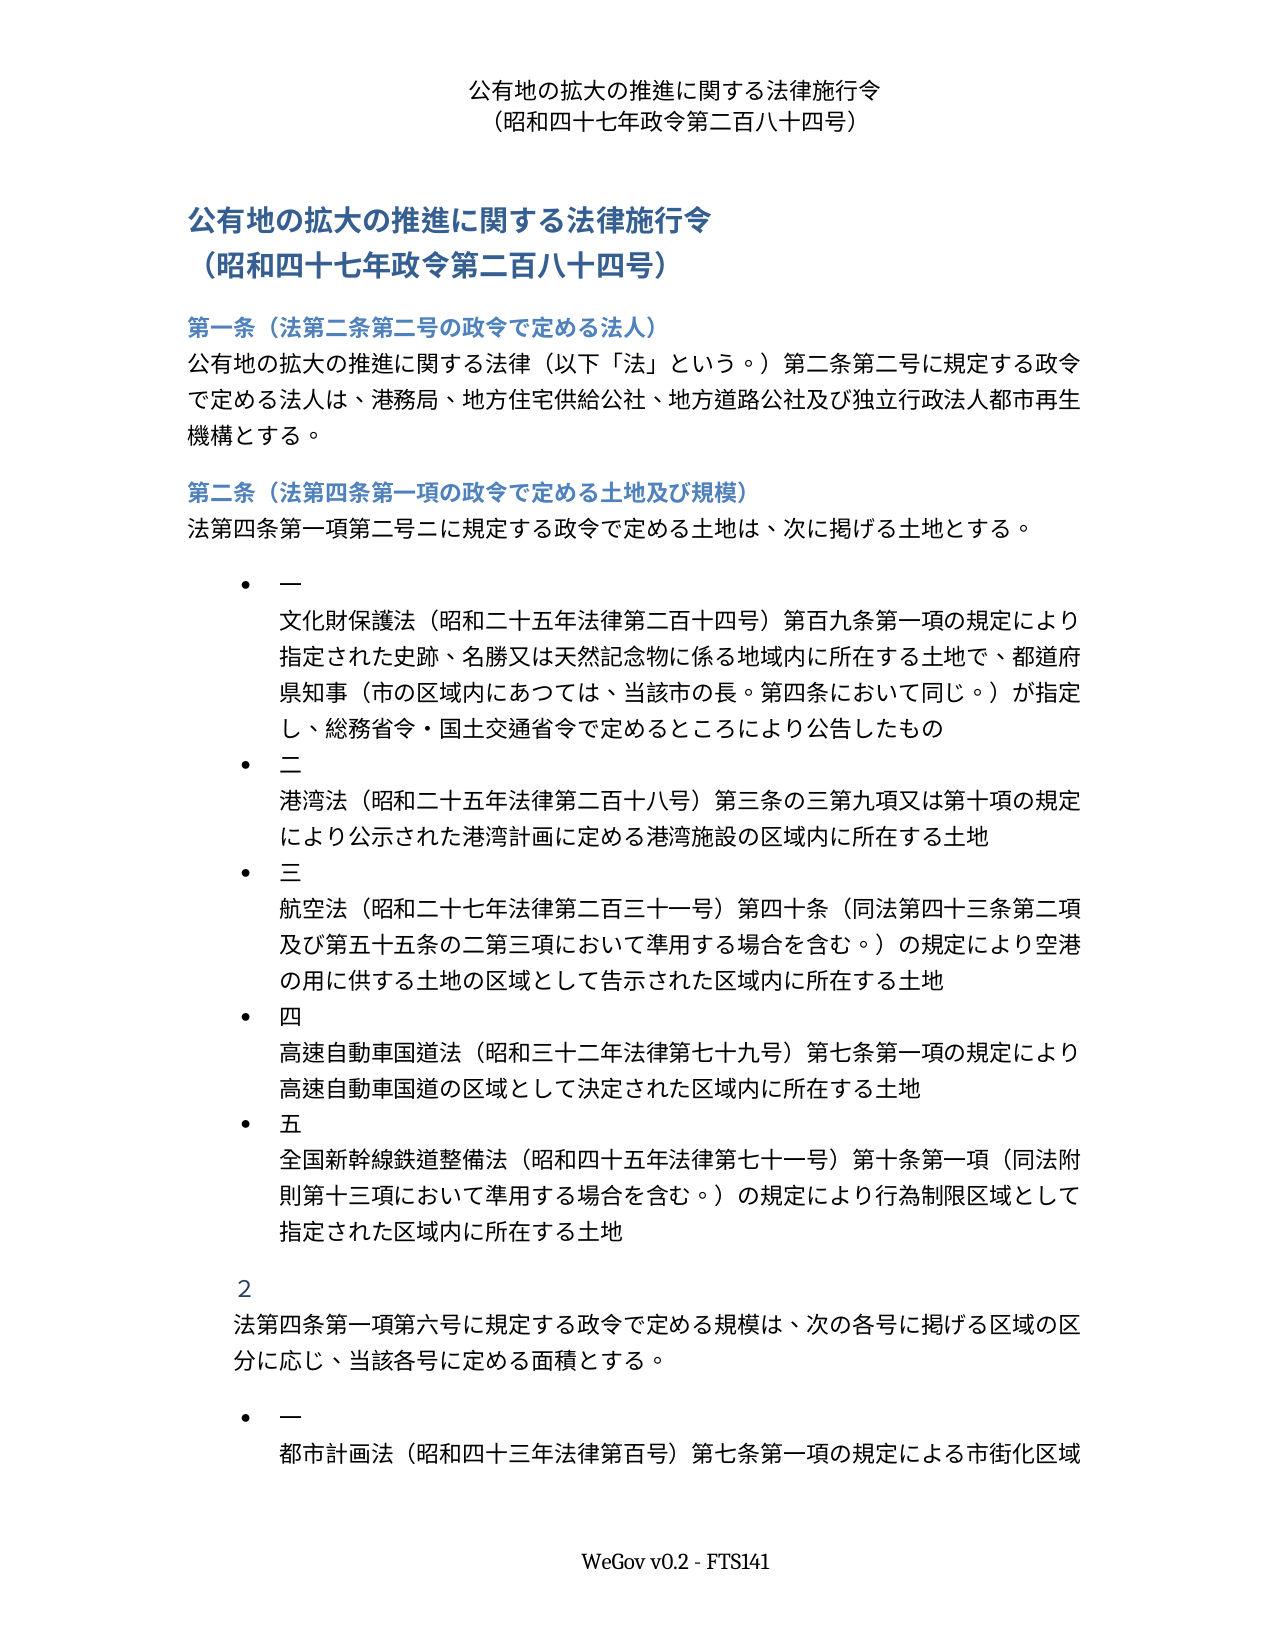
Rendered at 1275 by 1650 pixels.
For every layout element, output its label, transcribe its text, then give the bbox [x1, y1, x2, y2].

subtitle ２ [233, 1273, 1087, 1304]
list 三 航空法（昭和二十七年法律第二百三十一号）第四十条（同法第四十三条第二項及び第五十五条の二第三項において準用する場合を含む。）の規定により空港の用に供する土地の区域として告示された区域内に所在する土地 [242, 857, 1087, 996]
subtitle 第二条（法第四条第一項の政令で定める土地及び規模） [187, 477, 1087, 508]
text 法第四条第一項第二号ニに規定する政令で定める土地は、次に掲げる土地とする。 [187, 513, 1087, 544]
list 二 港湾法（昭和二十五年法律第二百十八号）第三条の三第九項又は第十項の規定により公示された港湾計画に定める港湾施設の区域内に所在する土地 [242, 749, 1087, 852]
list 五 全国新幹線鉄道整備法（昭和四十五年法律第七十一号）第十条第一項（同法附則第十三項において準用する場合を含む。）の規定により行為制限区域として指定された区域内に所在する土地 [242, 1108, 1087, 1247]
text 公有地の拡大の推進に関する法律（以下「法」という。）第二条第二号に規定する政令で定める法人は、港務局、地方住宅供給公社、地方道路公社及び独立行政法人都市再生機構とする。 [187, 348, 1087, 451]
subtitle 第一条（法第二条第二号の政令で定める法人） [187, 312, 1087, 343]
text 法第四条第一項第六号に規定する政令で定める規模は、次の各号に掲げる区域の区分に応じ、当該各号に定める面積とする。 [233, 1309, 1087, 1376]
list 一 文化財保護法（昭和二十五年法律第二百十四号）第百九条第一項の規定により指定された史跡、名勝又は天然記念物に係る地域内に所在する土地で、都道府県知事（市の区域内にあつては、当該市の長。第四条において同じ。）が指定し、総務省令・国土交通省令で定めるところにより公告したもの [242, 569, 1087, 744]
list 四 高速自動車国道法（昭和三十二年法律第七十九号）第七条第一項の規定により高速自動車国道の区域として決定された区域内に所在する土地 [242, 1001, 1087, 1104]
subtitle 公有地の拡大の推進に関する法律施行令 （昭和四十七年政令第二百八十四号） [187, 200, 1087, 285]
